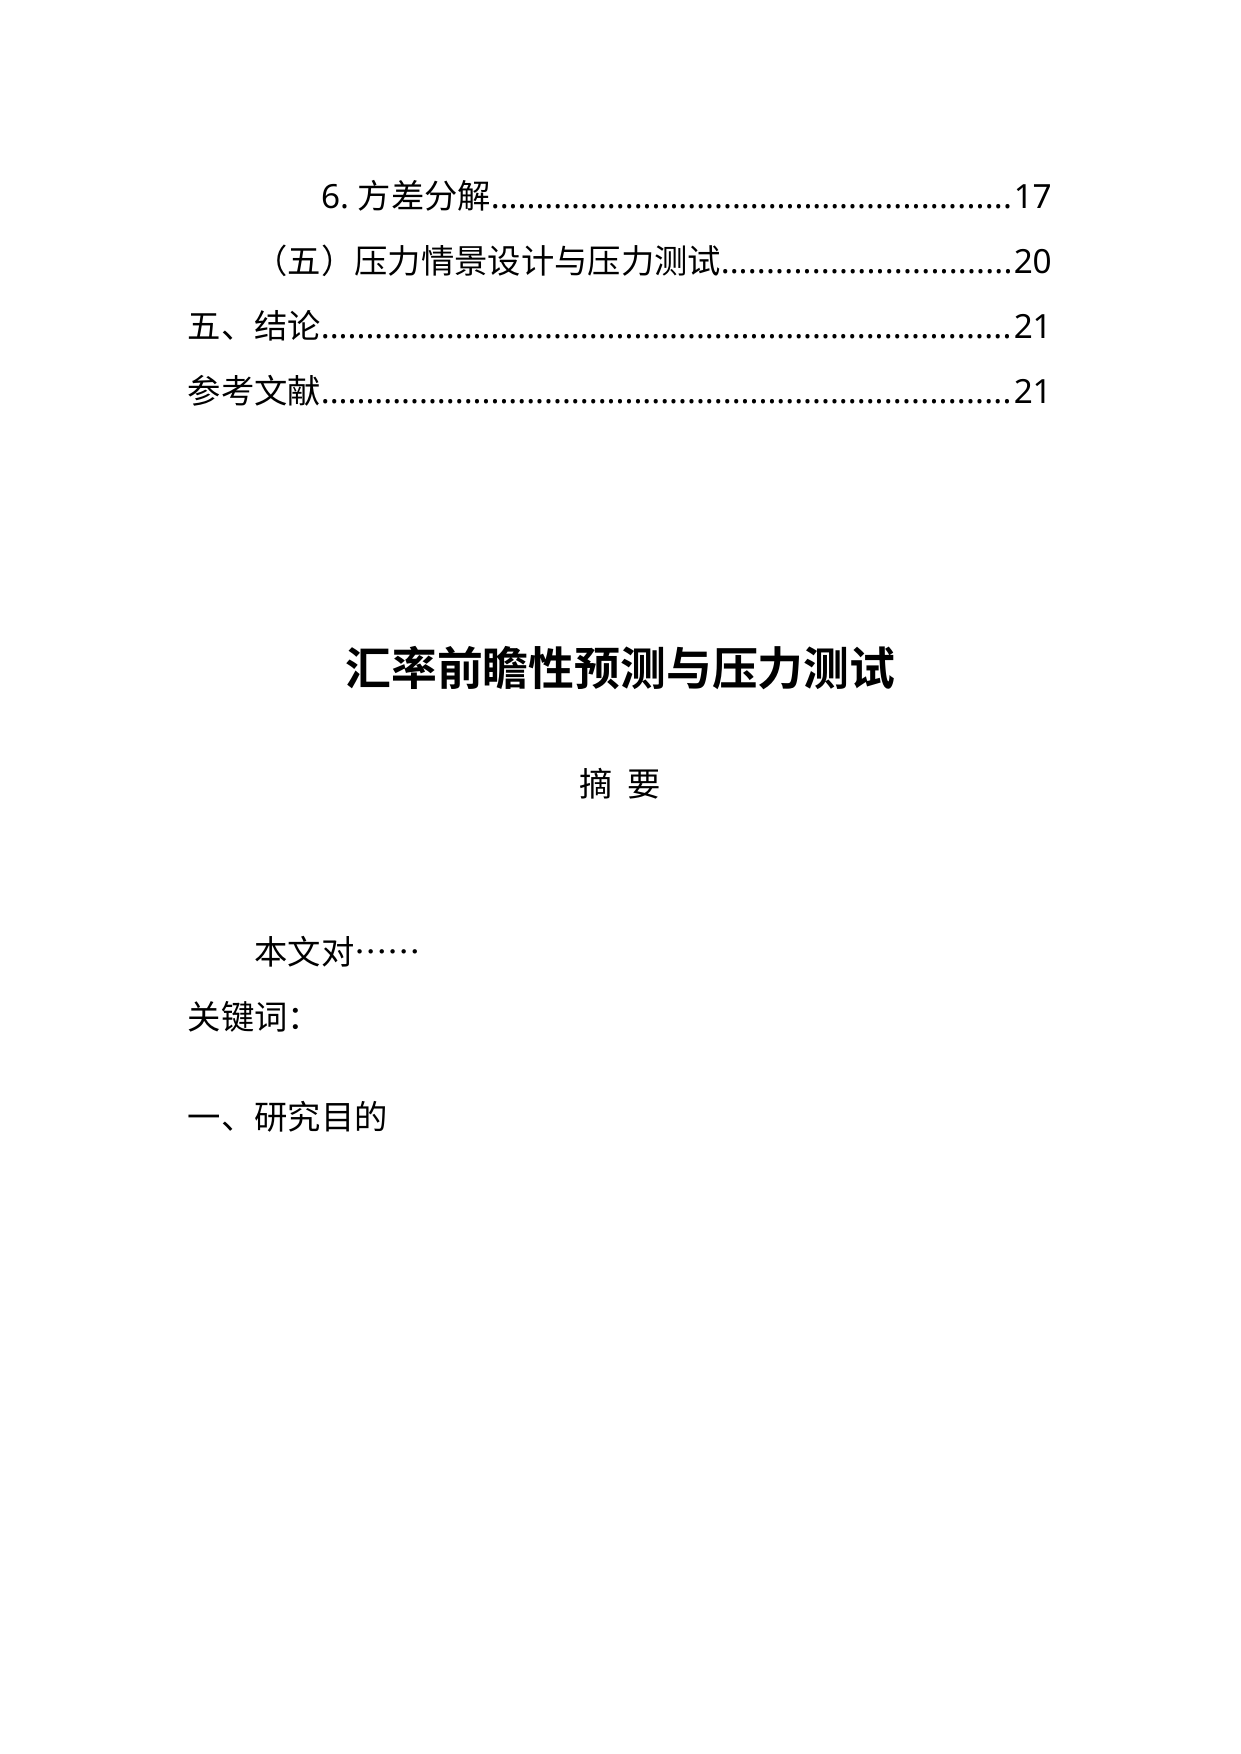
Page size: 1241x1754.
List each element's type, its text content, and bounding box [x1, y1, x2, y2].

text 本文对…… [187, 917, 1053, 982]
text 汇率前瞻性预测与压力测试 [187, 617, 1053, 714]
text 关键词： [187, 982, 1053, 1047]
subtitle 摘 要 [187, 750, 1053, 815]
subtitle 一、研究目的 [187, 1083, 1053, 1148]
